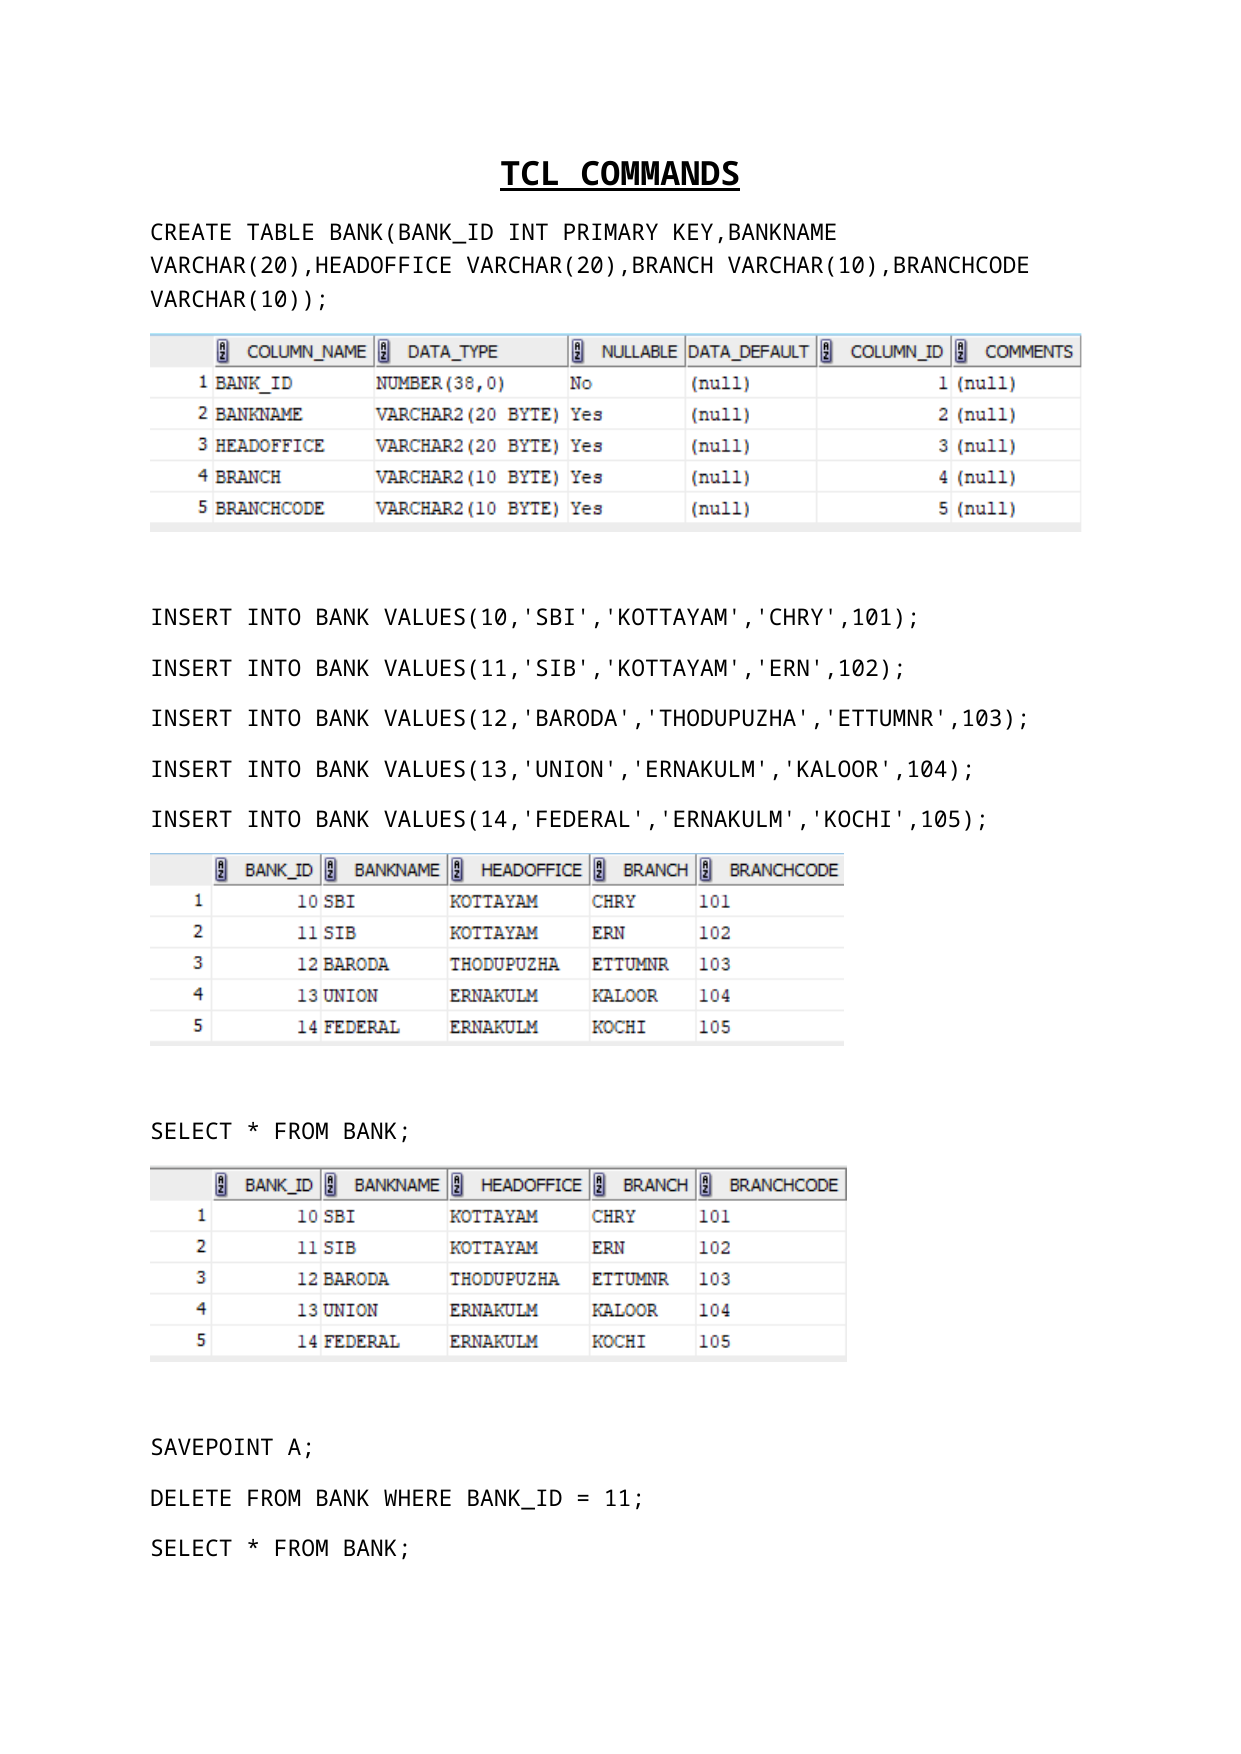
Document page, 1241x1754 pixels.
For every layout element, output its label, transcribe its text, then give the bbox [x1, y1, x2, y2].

text SAVEPOINT A; [150, 1431, 1090, 1463]
text INSERT INTO BANK VALUES(13,'UNION','ERNAKULM','KALOOR',104); [150, 752, 1090, 784]
text TCL COMMANDS [150, 150, 1090, 195]
text INSERT INTO BANK VALUES(14,'FEDERAL','ERNAKULM','KOCHI',105); [150, 803, 1090, 834]
text DELETE FROM BANK WHERE BANK_ID = 11; [150, 1482, 1090, 1513]
text INSERT INTO BANK VALUES(10,'SBI','KOTTAYAM','CHRY',101); [150, 601, 1090, 632]
text SELECT * FROM BANK; [150, 1532, 1090, 1563]
text INSERT INTO BANK VALUES(12,'BARODA','THODUPUZHA','ETTUMNR',103); [150, 702, 1090, 733]
text SELECT * FROM BANK; [150, 1115, 1090, 1146]
text INSERT INTO BANK VALUES(11,'SIB','KOTTAYAM','ERN',102); [150, 652, 1090, 683]
text CREATE TABLE BANK(BANK_ID INT PRIMARY KEY,BANKNAME VARCHAR(20),HEADOFFICE VARCHAR(20),BRANCH VARCHAR(10),BRANCHCODE VARCHAR(10)); [150, 216, 1090, 314]
